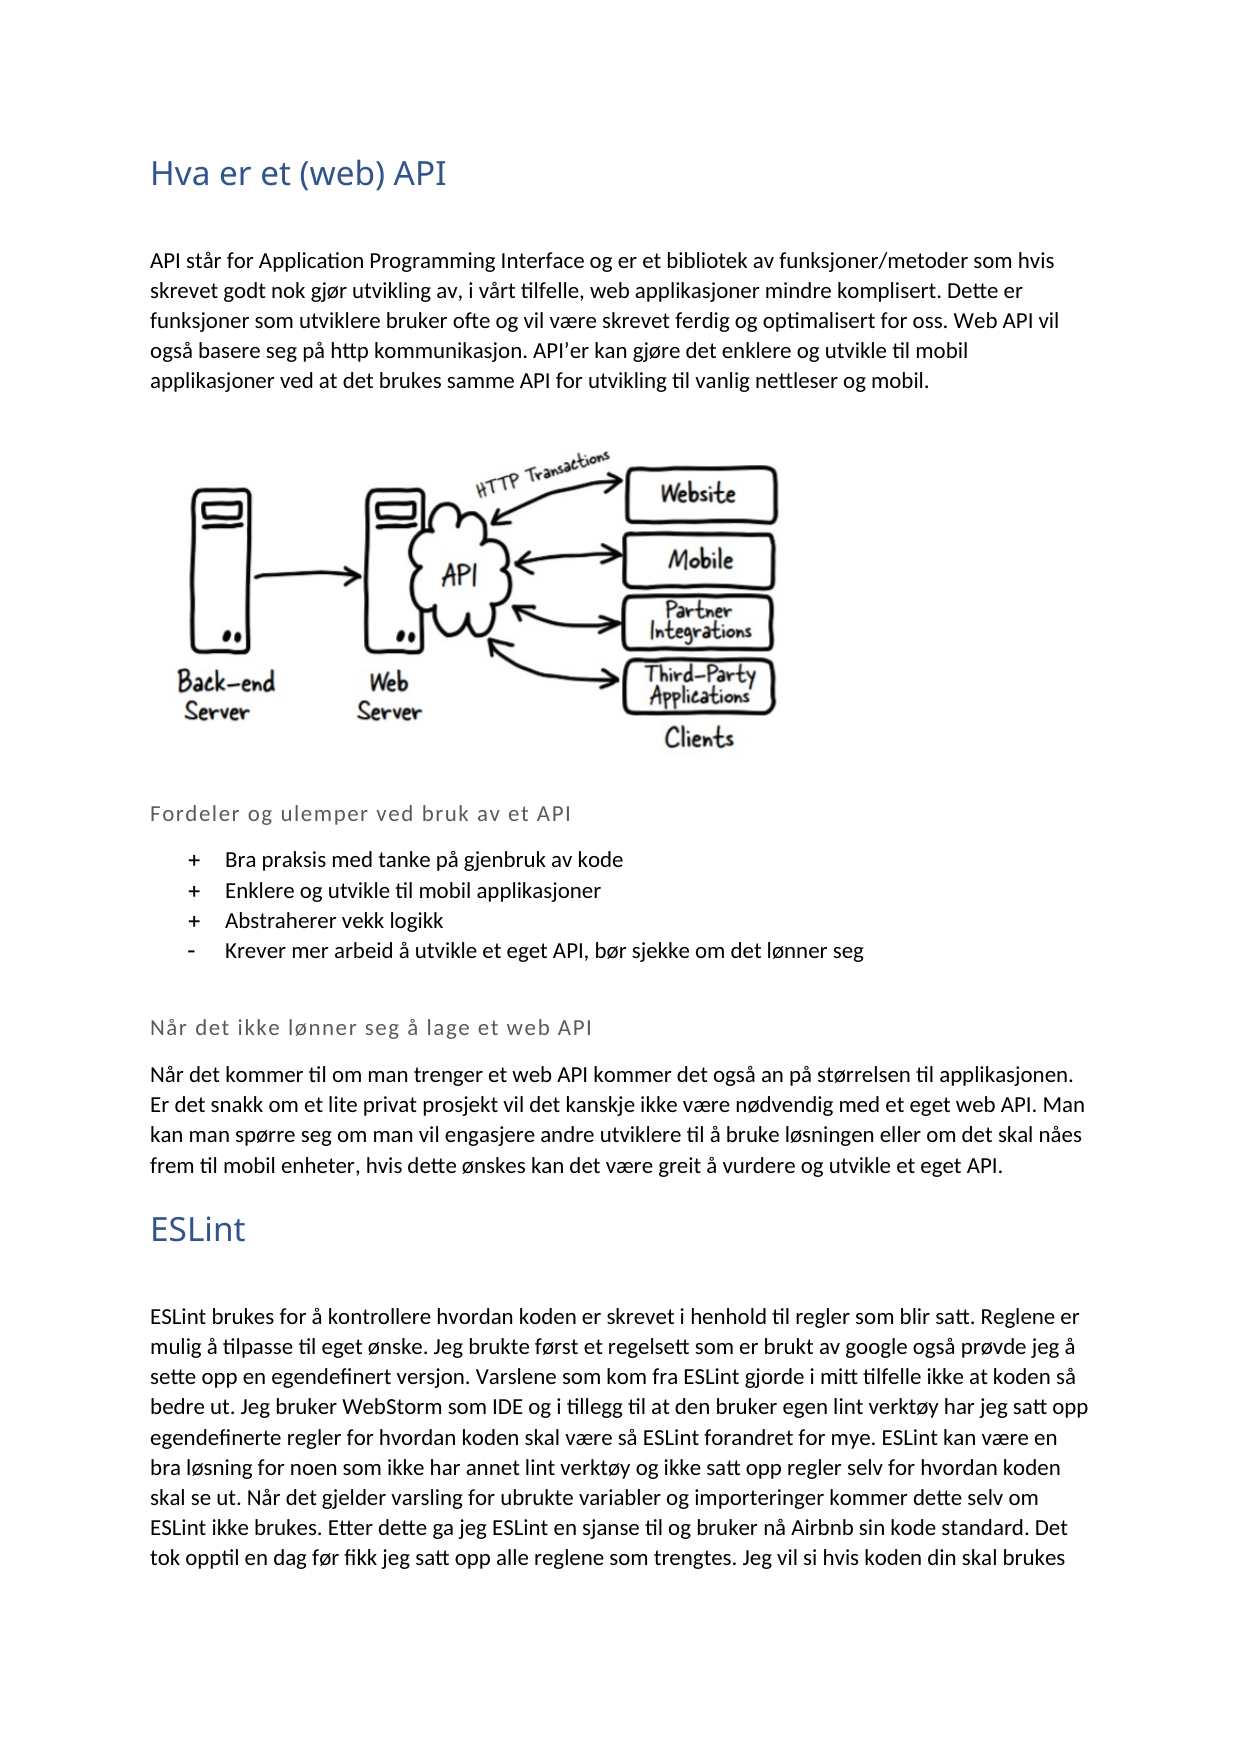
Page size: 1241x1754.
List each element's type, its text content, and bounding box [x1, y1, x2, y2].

list Krever mer arbeid å utvikle et eget API, bør sjekke om det lønner seg [187, 936, 1090, 964]
list Bra praksis med tanke på gjenbruk av kode [187, 846, 1090, 874]
text Når det kommer til om man trenger et web API kommer det også an på størrelsen til applikasjonen. Er det snakk om et lite privat prosjekt vil det kanskje ikke være nødvendig med et eget web API. Man kan man spørre seg om man vil engasjere andre utviklere til å bruke løsningen eller om det skal nåes frem til mobil enheter, hvis dette ønskes kan det være greit å vurdere og utvikle et eget API. [150, 1060, 1090, 1179]
list Enklere og utvikle til mobil applikasjoner [187, 876, 1090, 904]
subtitle Fordeler og ulemper ved bruk av et API [150, 799, 1090, 827]
subtitle ESLint [150, 1206, 1090, 1251]
list Abstraherer vekk logikk [187, 906, 1090, 934]
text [150, 1302, 1090, 1572]
text API står for Application Programming Interface og er et bibliotek av funksjoner/metoder som hvis skrevet godt nok gjør utvikling av, i vårt tilfelle, web applikasjoner mindre komplisert. Dette er funksjoner som utviklere bruker ofte og vil være skrevet ferdig og optimalisert for oss. Web API vil også basere seg på http kommunikasjon. API’er kan gjøre det enklere og utvikle til mobil applikasjoner ved at det brukes samme API for utvikling til vanlig nettleser og mobil. [150, 246, 1090, 395]
subtitle Når det ikke lønner seg å lage et web API [150, 1013, 1090, 1041]
subtitle Hva er et (web) API [150, 150, 1090, 195]
picture [150, 413, 800, 780]
